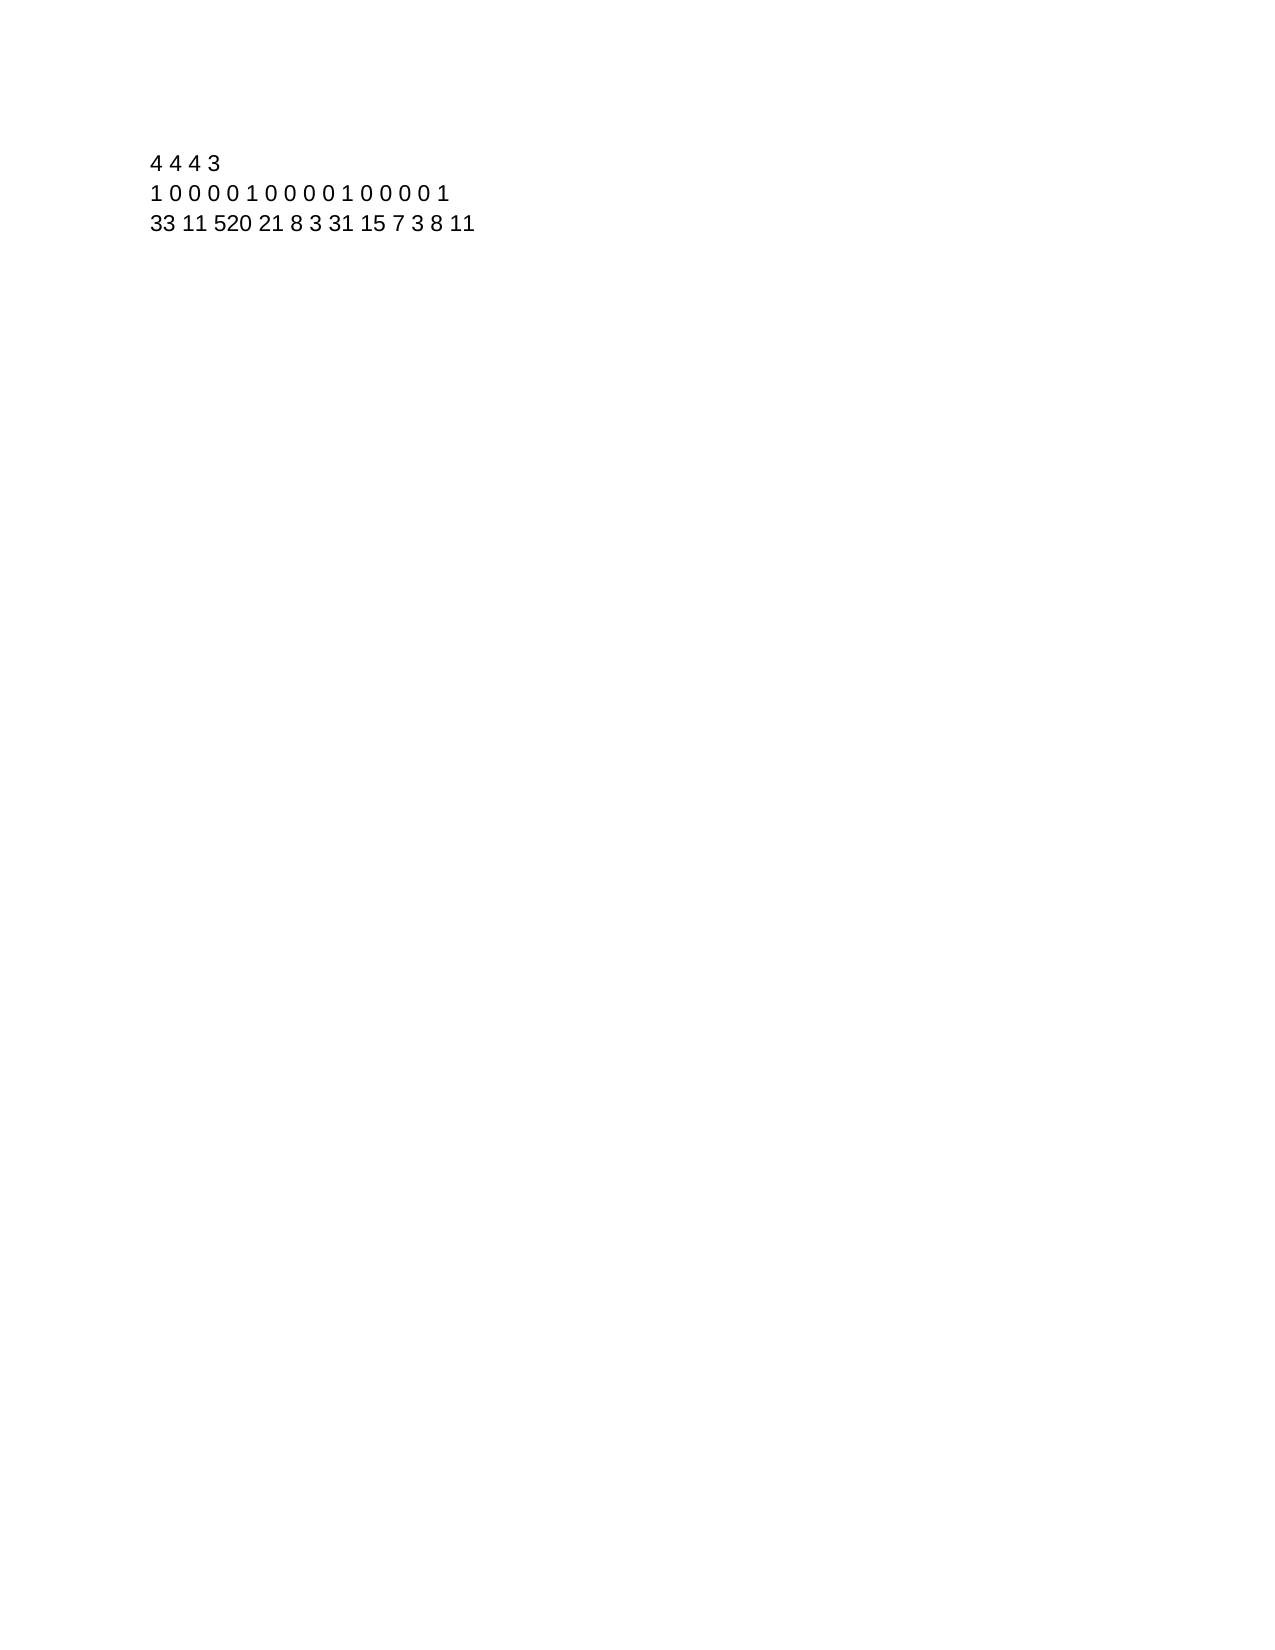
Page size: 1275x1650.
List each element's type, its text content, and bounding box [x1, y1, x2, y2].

text 1 0 0 0 0 1 0 0 0 0 1 0 0 0 0 1 [150, 180, 1125, 207]
text 4 4 4 3 [150, 150, 1125, 176]
text 33 11 520 21 8 3 31 15 7 3 8 11 [150, 210, 1125, 237]
